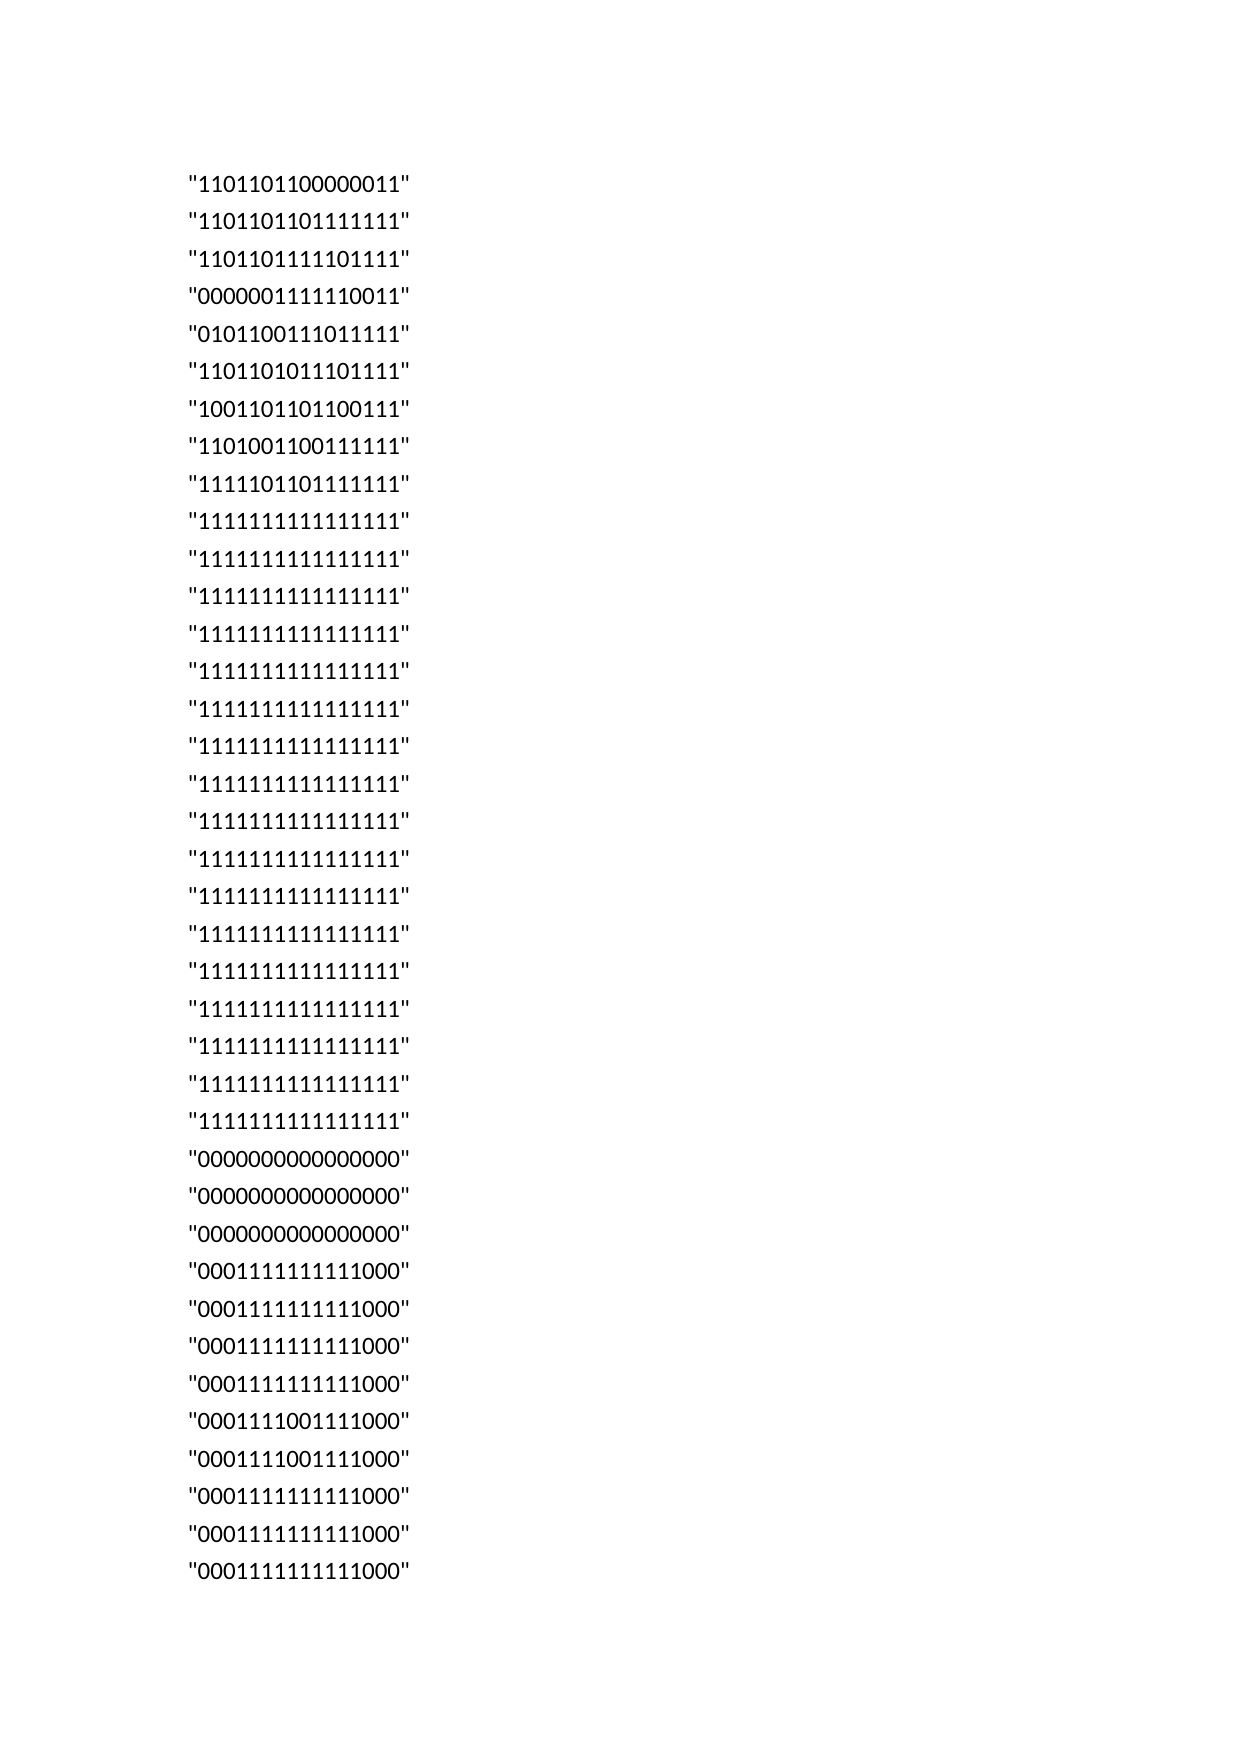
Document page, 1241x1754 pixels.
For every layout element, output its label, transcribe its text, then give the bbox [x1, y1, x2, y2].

text "0000000000000000" [187, 1214, 1053, 1252]
text "1101001100111111" [187, 427, 1053, 464]
text "0001111111111000" [187, 1327, 1053, 1364]
text "1101101111101111" [187, 239, 1053, 277]
text "1111111111111111" [187, 652, 1053, 689]
text "1111101101111111" [187, 464, 1053, 502]
text "1111111111111111" [187, 727, 1053, 764]
text "1111111111111111" [187, 539, 1053, 577]
text "0001111111111000" [187, 1289, 1053, 1327]
text "1111111111111111" [187, 989, 1053, 1027]
text "1111111111111111" [187, 1027, 1053, 1064]
text "1111111111111111" [187, 1102, 1053, 1139]
text "0001111111111000" [187, 1477, 1053, 1514]
text "1111111111111111" [187, 802, 1053, 839]
text "1111111111111111" [187, 689, 1053, 727]
text "0001111111111000" [187, 1364, 1053, 1402]
text "0000000000000000" [187, 1177, 1053, 1214]
text "1101101011101111" [187, 352, 1053, 389]
text "0001111001111000" [187, 1439, 1053, 1477]
text "1111111111111111" [187, 952, 1053, 989]
text "1111111111111111" [187, 877, 1053, 914]
text "1001101101100111" [187, 389, 1053, 427]
text "1111111111111111" [187, 839, 1053, 877]
text "0000000000000000" [187, 1139, 1053, 1177]
text "0000001111110011" [187, 277, 1053, 314]
text "1101101101111111" [187, 202, 1053, 239]
text "1111111111111111" [187, 614, 1053, 652]
text "0001111111111000" [187, 1552, 1053, 1589]
text "0001111001111000" [187, 1402, 1053, 1439]
text "1101101100000011" [187, 164, 1053, 202]
text "1111111111111111" [187, 764, 1053, 802]
text "1111111111111111" [187, 502, 1053, 539]
text "0001111111111000" [187, 1252, 1053, 1289]
text "1111111111111111" [187, 1064, 1053, 1102]
text "0001111111111000" [187, 1514, 1053, 1552]
text "1111111111111111" [187, 577, 1053, 614]
text "1111111111111111" [187, 914, 1053, 952]
text "0101100111011111" [187, 314, 1053, 352]
